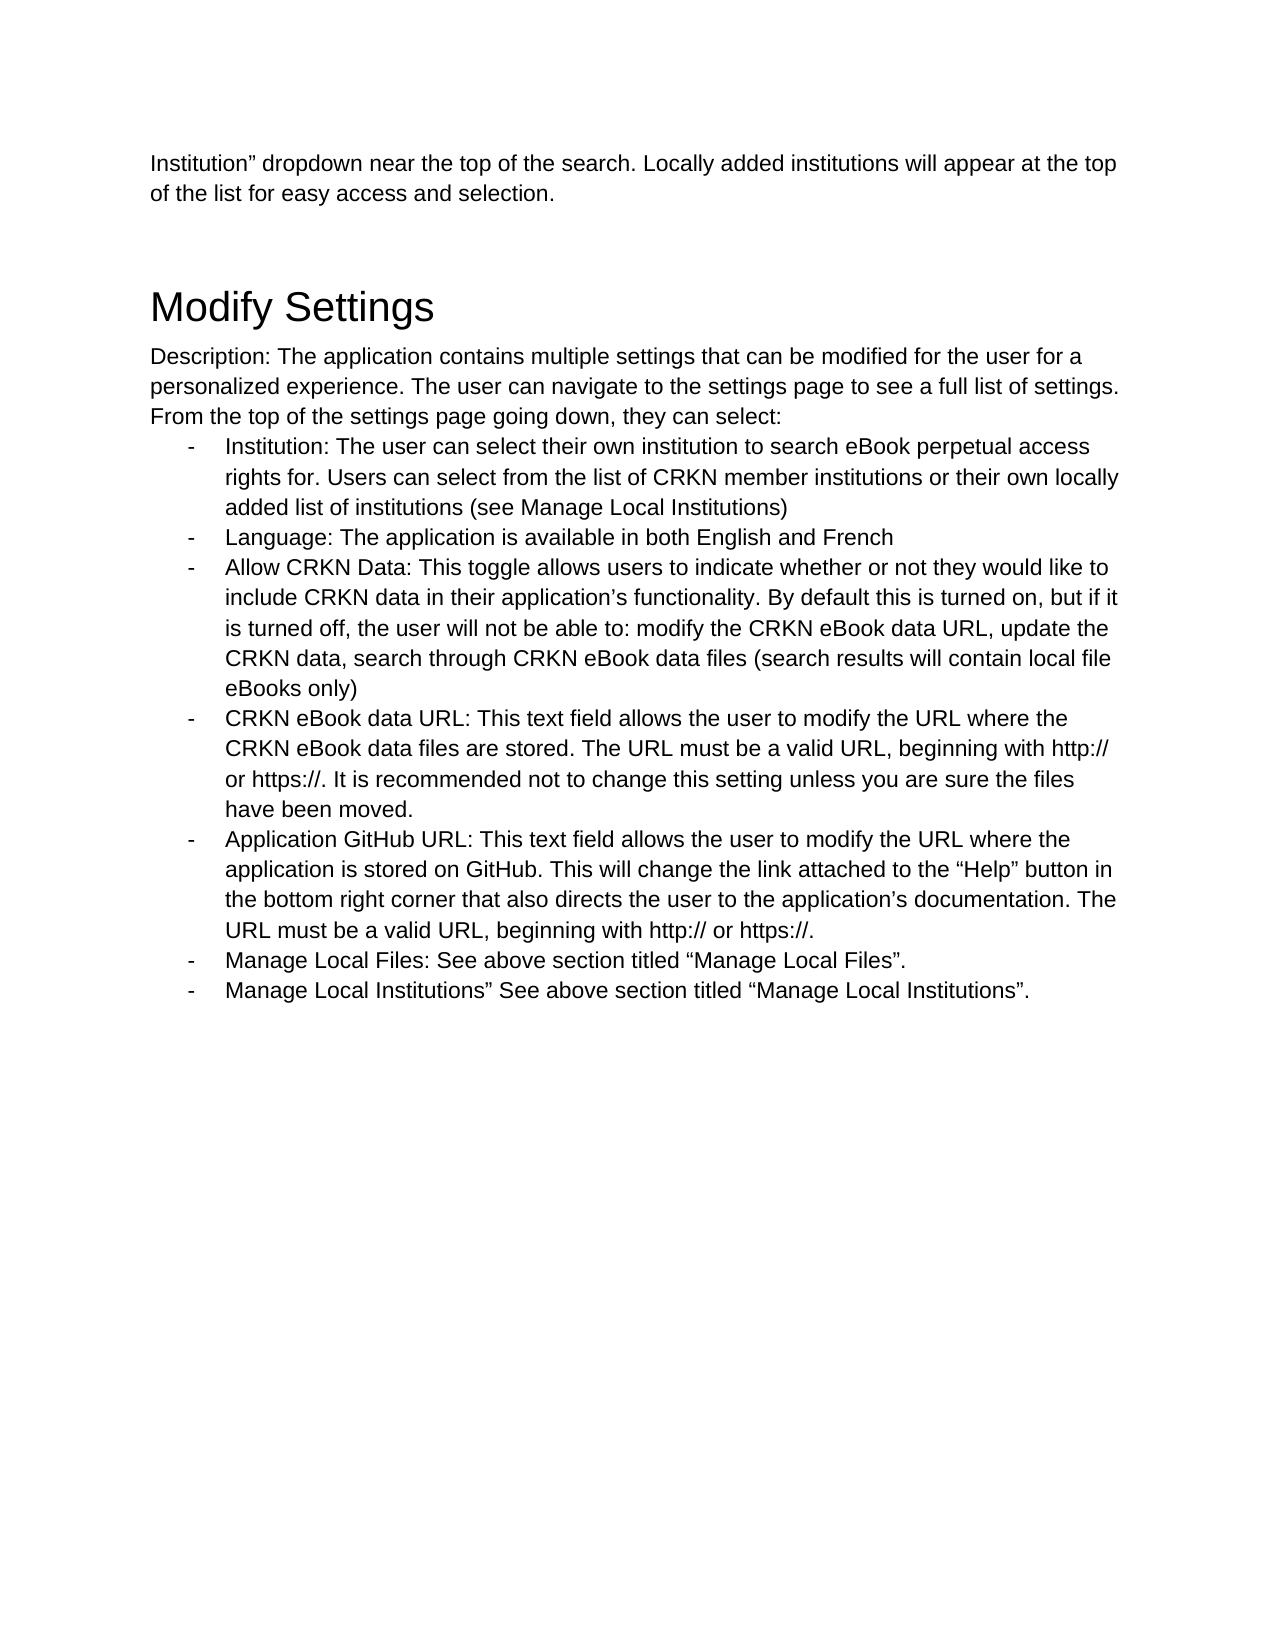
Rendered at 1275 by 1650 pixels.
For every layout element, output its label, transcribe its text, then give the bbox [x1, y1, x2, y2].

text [150, 150, 1125, 207]
list Application GitHub URL: This text field allows the user to modify the URL where the application is stored on GitHub. This will change the link attached to the “Help” button in the bottom right corner that also directs the user to the application’s documentation. The URL must be a valid URL, beginning with http:// or https://. [187, 826, 1125, 943]
subtitle Modify Settings [150, 282, 1125, 330]
list CRKN eBook data URL: This text field allows the user to modify the URL where the CRKN eBook data files are stored. The URL must be a valid URL, beginning with http:// or https://. It is recommended not to change this setting unless you are sure the files have been moved. [187, 705, 1125, 822]
list Institution: The user can select their own institution to search eBook perpetual access rights for. Users can select from the list of CRKN member institutions or their own locally added list of institutions (see Manage Local Institutions) [187, 433, 1125, 520]
text Description: The application contains multiple settings that can be modified for the user for a personalized experience. The user can navigate to the settings page to see a full list of settings. From the top of the settings page going down, they can select: [150, 343, 1125, 429]
list Manage Local Institutions” See above section titled “Manage Local Institutions”. [187, 977, 1125, 1003]
list Language: The application is available in both English and French [187, 524, 1125, 550]
list Manage Local Files: See above section titled “Manage Local Files”. [187, 947, 1125, 973]
list Allow CRKN Data: This toggle allows users to indicate whether or not they would like to include CRKN data in their application’s functionality. By default this is turned on, but if it is turned off, the user will not be able to: modify the CRKN eBook data URL, update the CRKN data, search through CRKN eBook data files (search results will contain local file eBooks only) [187, 554, 1125, 701]
